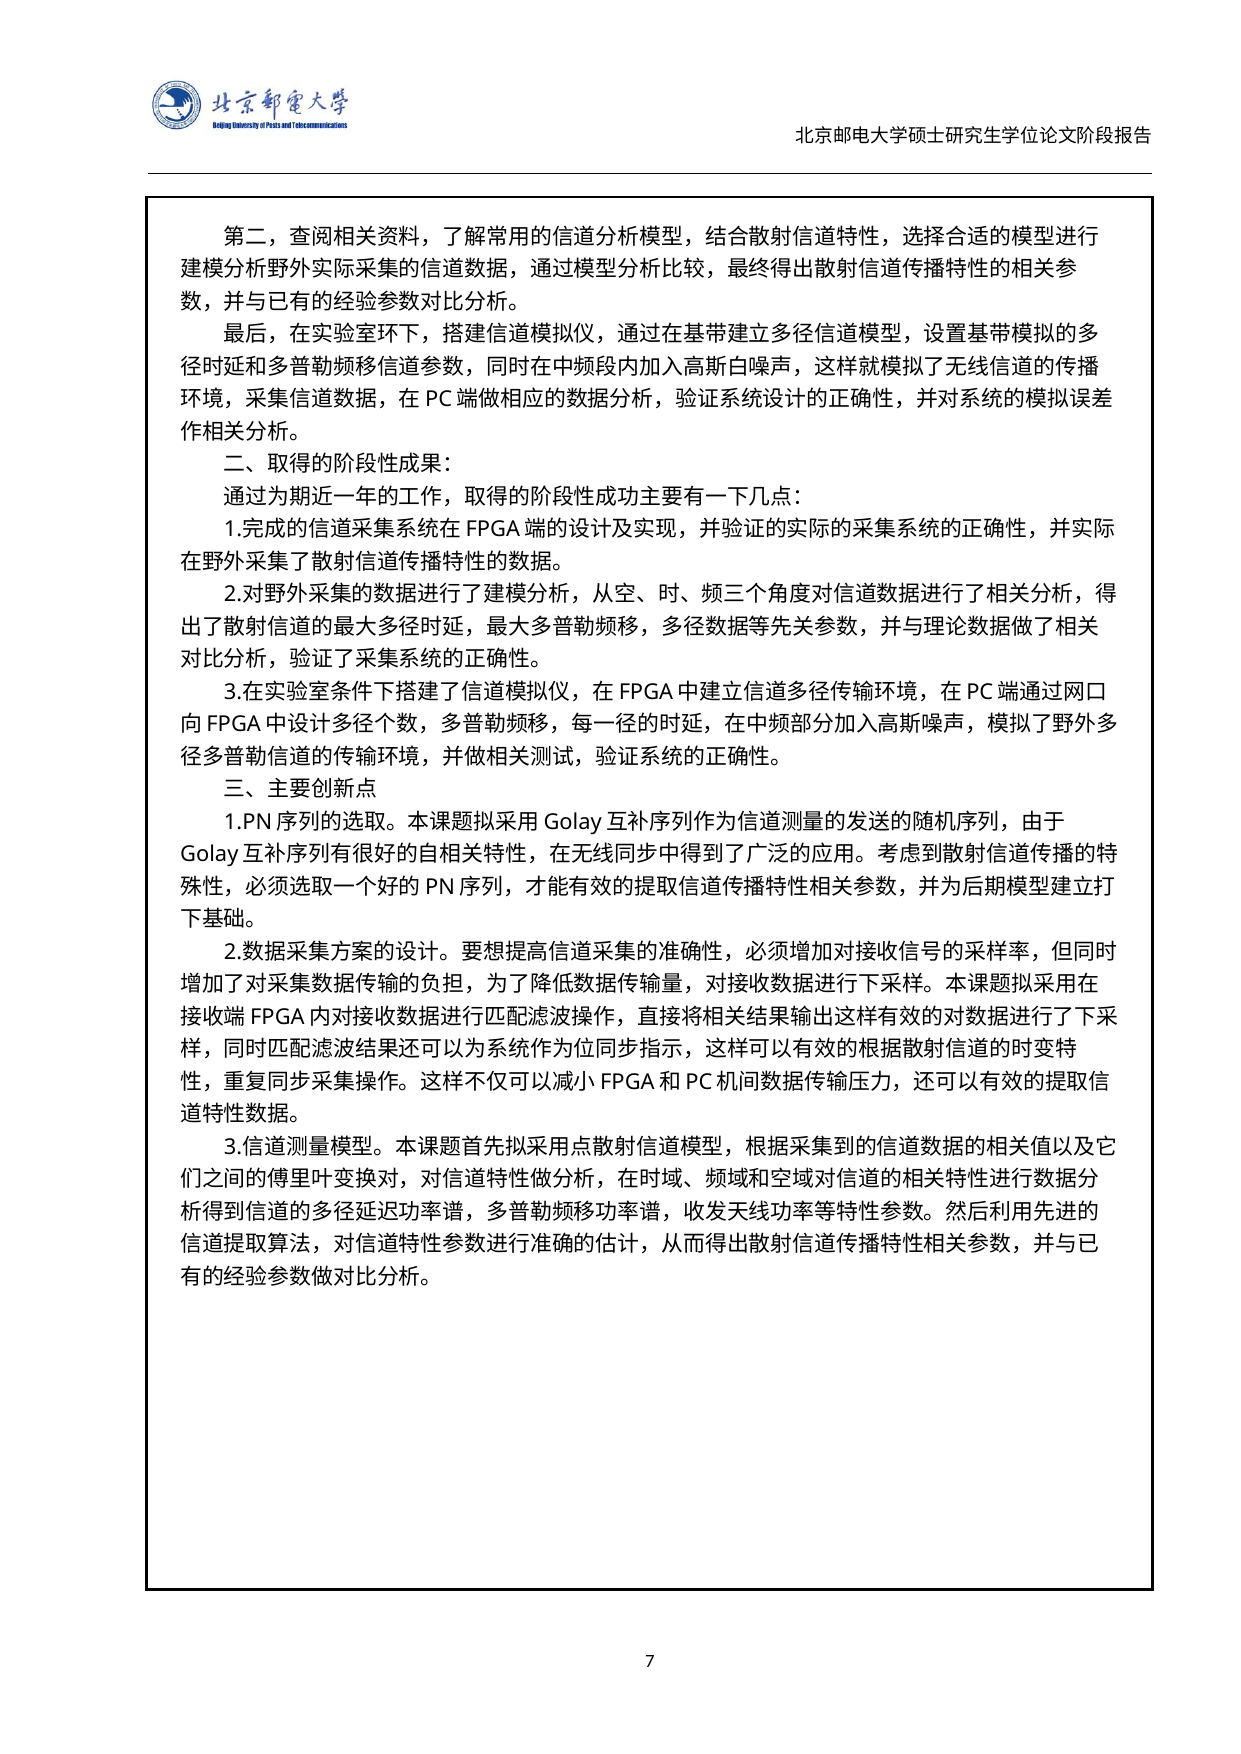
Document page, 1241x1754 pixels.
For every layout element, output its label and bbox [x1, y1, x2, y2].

table_cell [148, 198, 1151, 1588]
